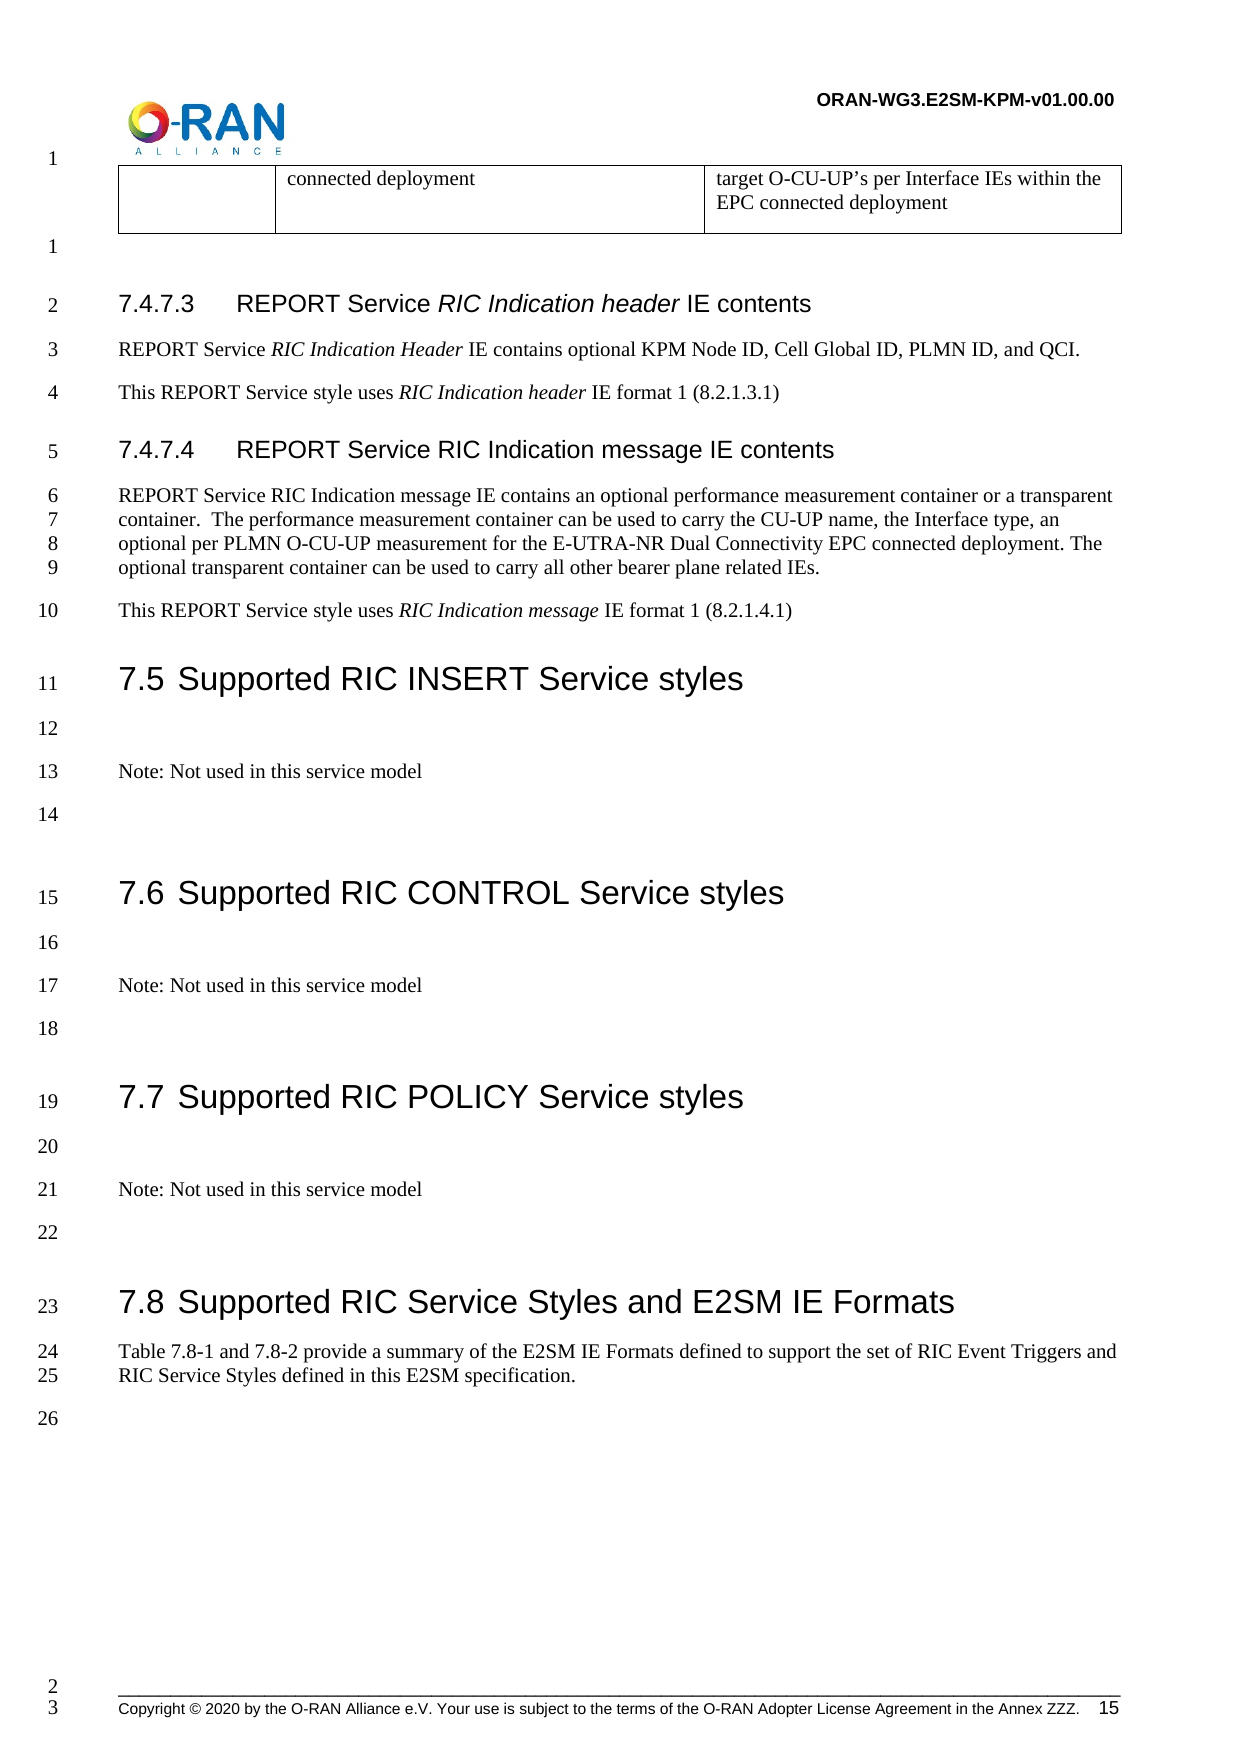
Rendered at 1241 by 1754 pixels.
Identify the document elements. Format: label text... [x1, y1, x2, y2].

text This REPORT Service style uses RIC Indication message IE format 1 (8.2.1.4.1) [118, 597, 1122, 622]
subtitle 7.6 Supported RIC CONTROL Service styles [118, 873, 1122, 911]
text This REPORT Service style uses RIC Indication header IE format 1 (8.2.1.3.1) [118, 380, 1122, 404]
table_header O-CU-UP Measurement Container for the EPC connected deployment [276, 166, 704, 233]
subtitle 7.7 Supported RIC POLICY Service styles [118, 1077, 1122, 1116]
text REPORT Service RIC Indication message IE contains an optional performance measurement container or a transparent container. The performance measurement container can be used to carry the CU-UP name, the Interface type, an optional per PLMN O-CU-UP measurement for the E-UTRA-NR Dual Connectivity EPC connected deployment. The optional transparent container can be used to carry all other bearer plane related IEs. [118, 482, 1122, 579]
text Note: Not used in this service model [118, 1177, 1122, 1201]
table_header Used to send the measurement report for the target O-CU-UP’s per Interface IEs within the EPC connected deployment [705, 166, 1121, 233]
subtitle 7.4.7.3 REPORT Service RIC Indication header IE contents [118, 289, 1122, 318]
text Note: Not used in this service model [118, 759, 1122, 783]
subtitle 7.8 Supported RIC Service Styles and E2SM IE Formats [118, 1282, 1122, 1320]
text Note: Not used in this service model [118, 973, 1122, 997]
subtitle 7.4.7.4 REPORT Service RIC Indication message IE contents [118, 435, 1122, 464]
text Table 7.8-1 and 7.8-2 provide a summary of the E2SM IE Formats defined to support the set of RIC Event Triggers and RIC Service Styles defined in this E2SM specification. [118, 1339, 1122, 1387]
table_header 6 [119, 166, 275, 233]
text REPORT Service RIC Indication Header IE contains optional KPM Node ID, Cell Global ID, PLMN ID, and QCI. [118, 337, 1122, 361]
subtitle 7.5 Supported RIC INSERT Service styles [118, 659, 1122, 697]
picture [118, 88, 298, 165]
